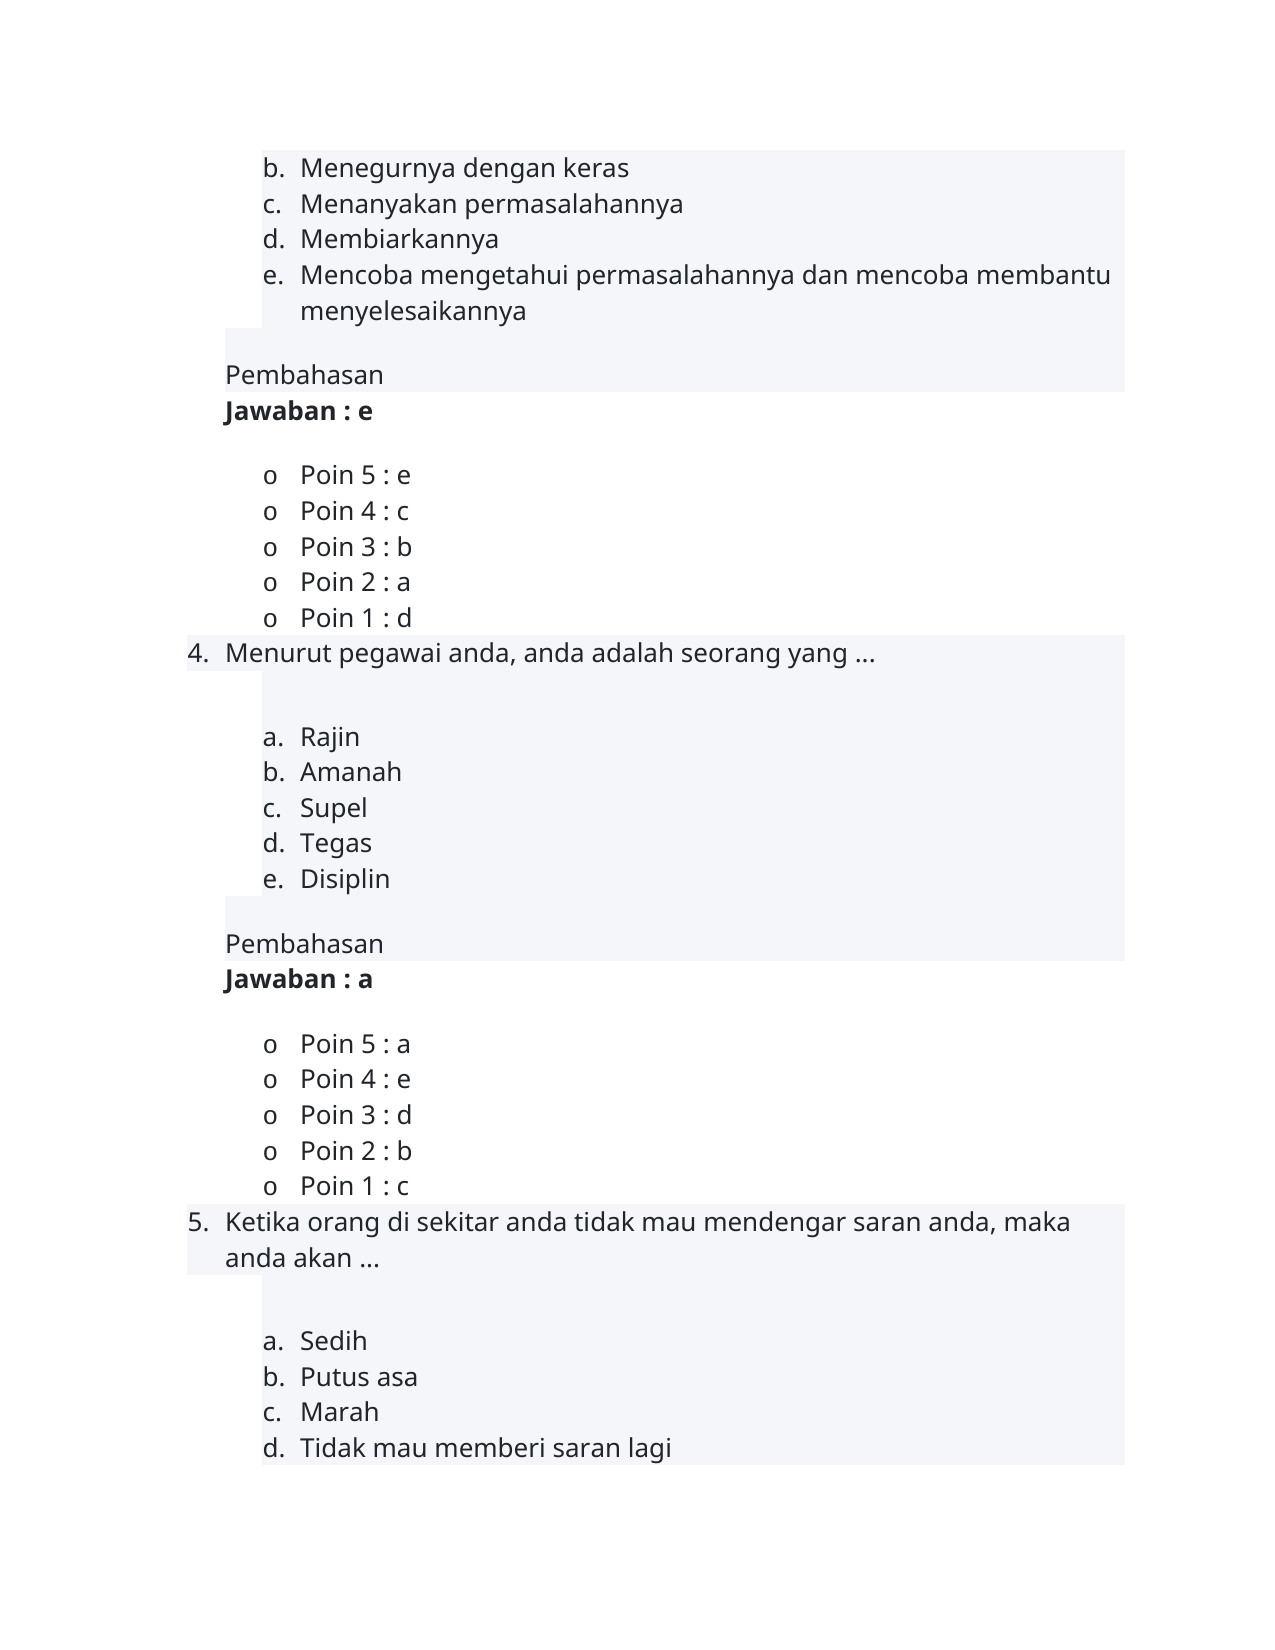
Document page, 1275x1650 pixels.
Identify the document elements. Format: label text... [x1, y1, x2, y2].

list Disiplin [262, 861, 1125, 896]
text Jawaban : a [225, 961, 1125, 996]
list Marah [262, 1394, 1125, 1429]
list Poin 3 : d [262, 1097, 1125, 1132]
list Supel [262, 789, 1125, 825]
list Poin 1 : d [262, 599, 1125, 635]
list Amanah [262, 754, 1125, 789]
list Poin 4 : e [262, 1061, 1125, 1097]
list Menanyakan permasalahannya [262, 186, 1125, 221]
list Putus asa [262, 1358, 1125, 1394]
text Jawaban : e [225, 392, 1125, 428]
list Menurut pegawai anda, anda adalah seorang yang ... [187, 635, 1125, 671]
list Poin 4 : c [262, 493, 1125, 528]
list Poin 1 : c [262, 1168, 1125, 1204]
list Poin 5 : e [262, 457, 1125, 493]
list Poin 5 : a [262, 1026, 1125, 1061]
list Tegas [262, 825, 1125, 861]
list Sedih [262, 1323, 1125, 1358]
list Poin 2 : a [262, 564, 1125, 599]
list Ketika orang di sekitar anda tidak mau mendengar saran anda, maka anda akan ... [187, 1204, 1125, 1275]
text Pembahasan [225, 925, 1125, 961]
list Mencoba mengetahui permasalahannya dan mencoba membantu menyelesaikannya [262, 257, 1125, 328]
list Poin 3 : b [262, 528, 1125, 564]
list Poin 2 : b [262, 1132, 1125, 1168]
list Rajin [262, 718, 1125, 754]
text Pembahasan [225, 357, 1125, 392]
list Membiarkannya [262, 221, 1125, 257]
list Tidak mau memberi saran lagi [262, 1429, 1125, 1465]
list Menegurnya dengan keras [262, 150, 1125, 186]
